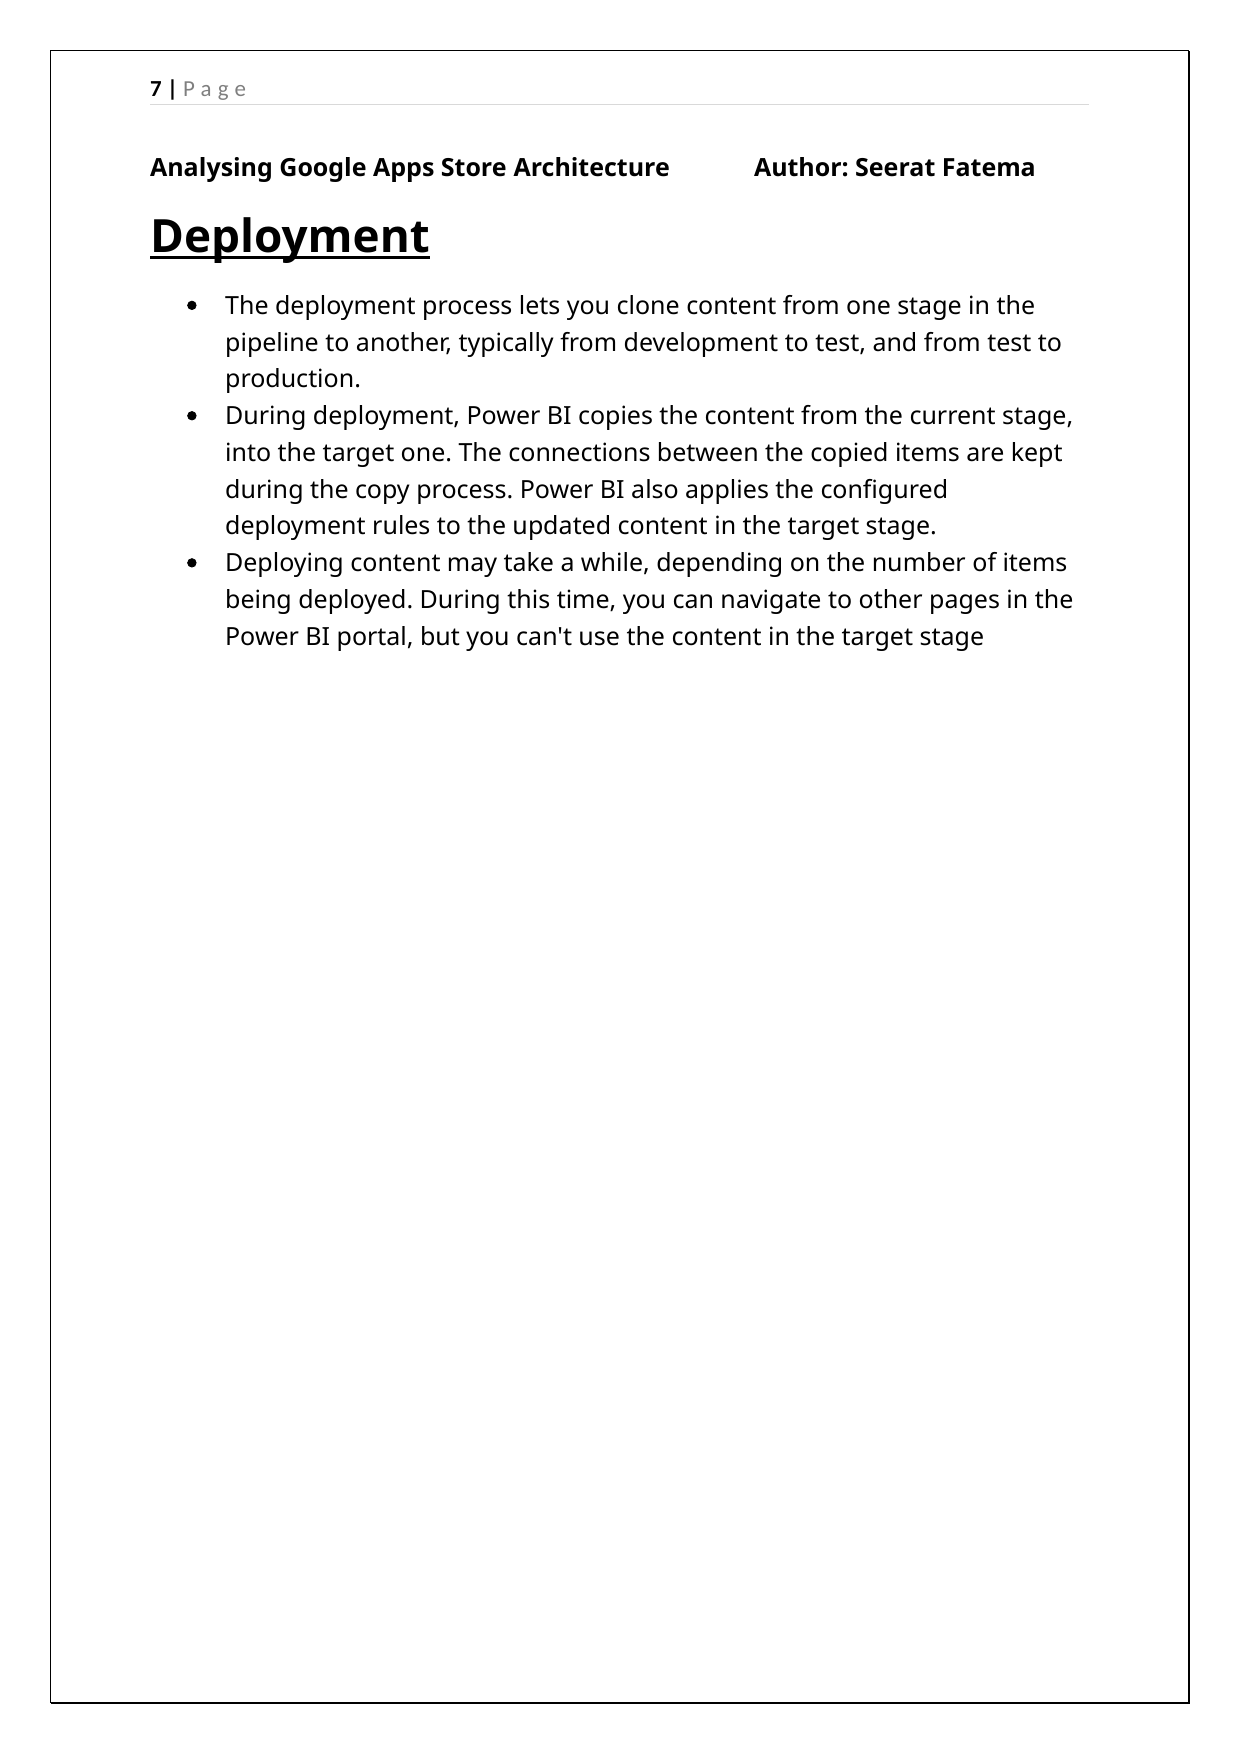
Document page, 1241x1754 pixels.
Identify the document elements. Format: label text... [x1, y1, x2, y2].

list Deploying content may take a while, depending on the number of items being deployed. During this time, you can navigate to other pages in the Power BI portal, but you can't use the content in the target stage [187, 545, 1089, 652]
text Deployment [150, 203, 1089, 266]
list The deployment process lets you clone content from one stage in the pipeline to another, typically from development to test, and from test to production. [187, 287, 1089, 395]
text Analysing Google Apps Store Architecture Author: Seerat Fatema [150, 150, 1089, 184]
list During deployment, Power BI copies the content from the current stage, into the target one. The connections between the copied items are kept during the copy process. Power BI also applies the configured deployment rules to the updated content in the target stage. [187, 398, 1089, 542]
